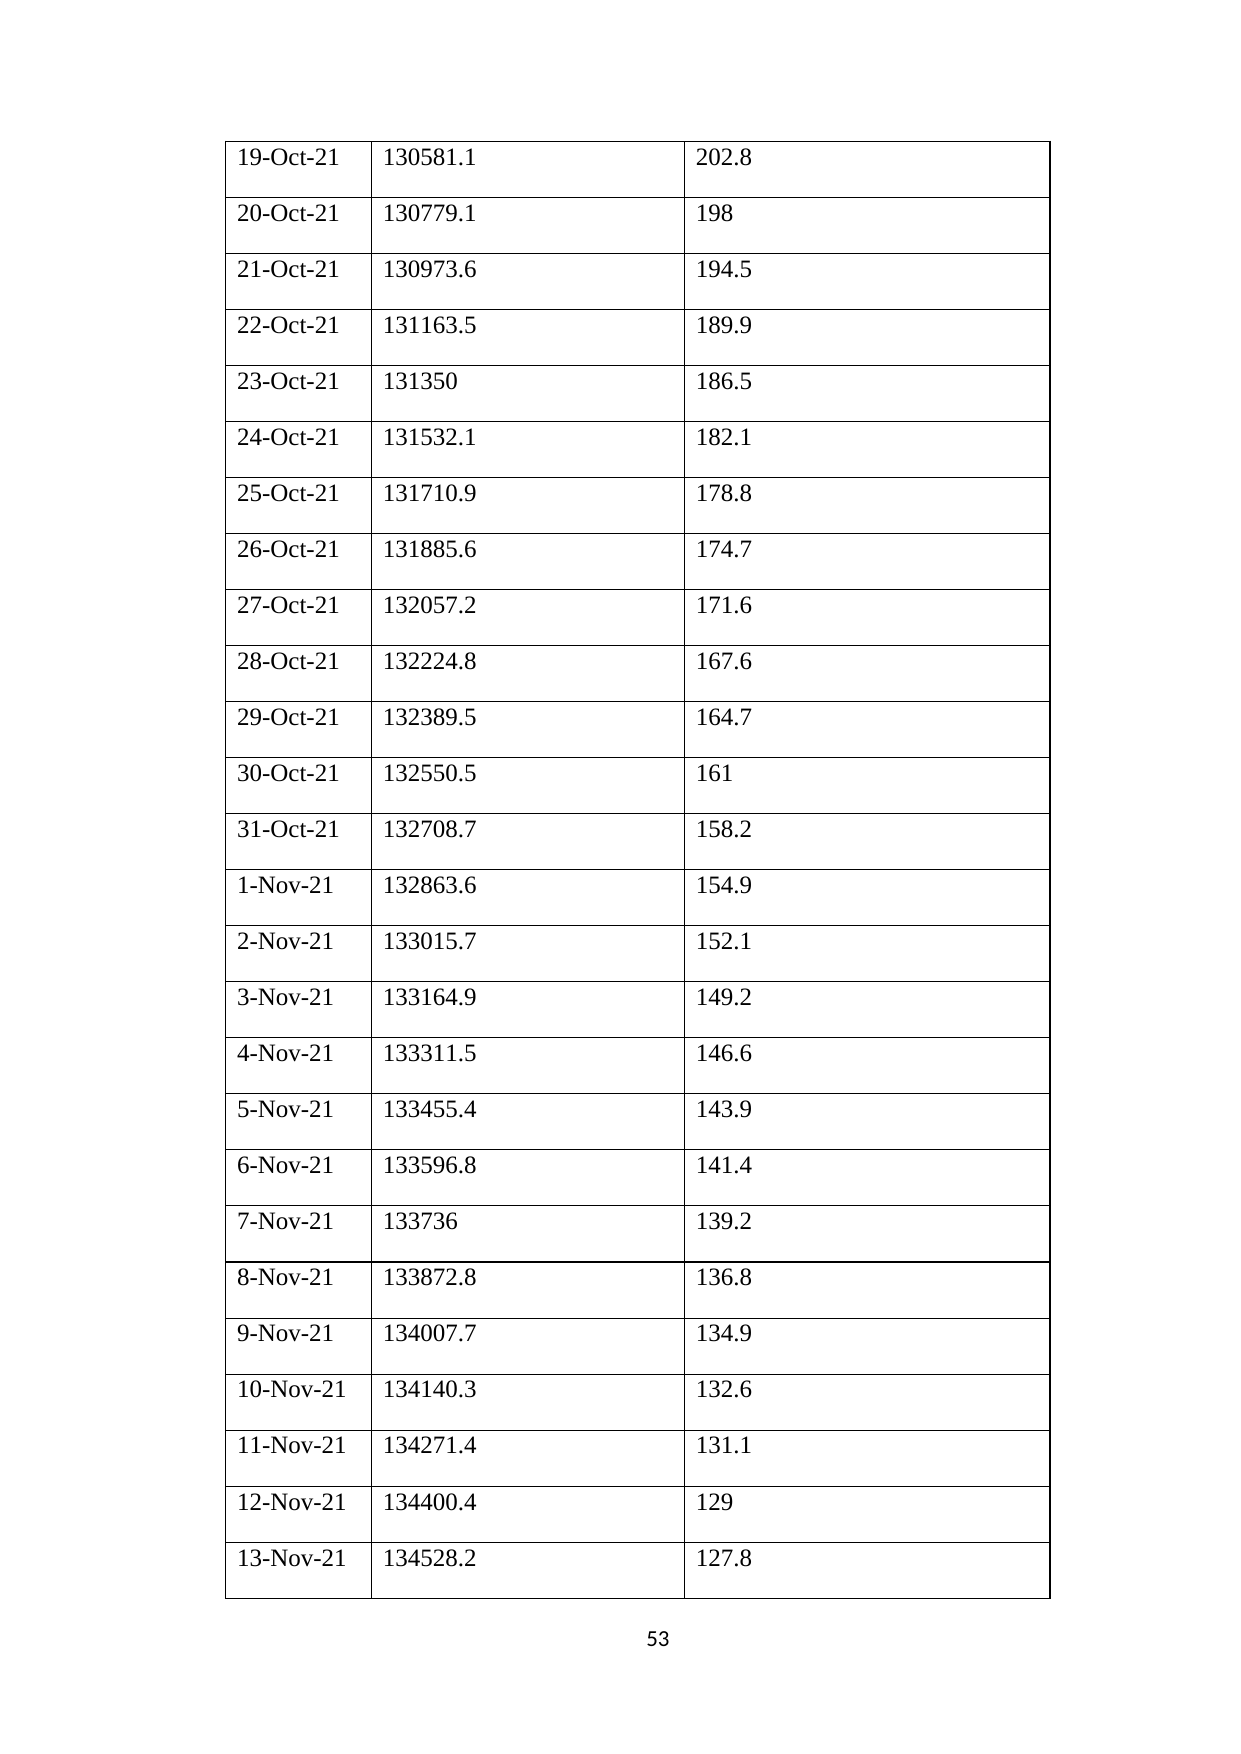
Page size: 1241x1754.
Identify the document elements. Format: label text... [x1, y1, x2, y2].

table_cell 130973.6 [372, 254, 684, 309]
table_cell 133311.5 [372, 1038, 684, 1093]
table_cell 20-Oct-21 [226, 198, 371, 253]
table_cell 134528.2 [372, 1543, 684, 1598]
table_cell 31-Oct-21 [226, 814, 371, 869]
table_cell 129 [685, 1487, 1049, 1542]
table_cell 5-Nov-21 [226, 1094, 371, 1149]
table_cell 134.9 [685, 1319, 1049, 1373]
table_cell 182.1 [685, 422, 1049, 477]
table_cell 28-Oct-21 [226, 646, 371, 701]
table_cell 29-Oct-21 [226, 702, 371, 757]
table_cell 152.1 [685, 926, 1049, 981]
table_cell 141.4 [685, 1150, 1049, 1205]
table_cell 12-Nov-21 [226, 1487, 371, 1542]
table_cell 6-Nov-21 [226, 1150, 371, 1205]
table_cell 139.2 [685, 1206, 1049, 1261]
table_cell 132550.5 [372, 758, 684, 813]
table_cell 194.5 [685, 254, 1049, 309]
table_cell 133736 [372, 1206, 684, 1261]
table_cell 133164.9 [372, 982, 684, 1037]
table_cell 13-Nov-21 [226, 1543, 371, 1598]
table_cell 7-Nov-21 [226, 1206, 371, 1261]
table_cell 143.9 [685, 1094, 1049, 1149]
table_cell 136.8 [685, 1263, 1049, 1317]
table_cell 146.6 [685, 1038, 1049, 1093]
table_cell 161 [685, 758, 1049, 813]
table_cell 134271.4 [372, 1431, 684, 1486]
table_cell 132389.5 [372, 702, 684, 757]
table_cell 132224.8 [372, 646, 684, 701]
table_cell 27-Oct-21 [226, 590, 371, 645]
table_cell 133455.4 [372, 1094, 684, 1149]
table_cell 133596.8 [372, 1150, 684, 1205]
table_cell 132.6 [685, 1375, 1049, 1429]
table_cell 19-Oct-21 [226, 142, 371, 197]
table_cell 10-Nov-21 [226, 1375, 371, 1429]
table_cell 3-Nov-21 [226, 982, 371, 1037]
table_cell 131163.5 [372, 310, 684, 365]
table_cell 131885.6 [372, 534, 684, 589]
table_cell 154.9 [685, 870, 1049, 925]
table_cell 130779.1 [372, 198, 684, 253]
table_cell 132708.7 [372, 814, 684, 869]
table_cell 189.9 [685, 310, 1049, 365]
table_cell 24-Oct-21 [226, 422, 371, 477]
table_cell 167.6 [685, 646, 1049, 701]
table_cell 11-Nov-21 [226, 1431, 371, 1486]
table_cell 127.8 [685, 1543, 1049, 1598]
table_cell 158.2 [685, 814, 1049, 869]
table_cell 131710.9 [372, 478, 684, 533]
table_cell 22-Oct-21 [226, 310, 371, 365]
table_cell 23-Oct-21 [226, 366, 371, 421]
table_cell 130581.1 [372, 142, 684, 197]
table_cell 178.8 [685, 478, 1049, 533]
table_cell 9-Nov-21 [226, 1319, 371, 1373]
table_cell 21-Oct-21 [226, 254, 371, 309]
table_cell 133872.8 [372, 1263, 684, 1317]
table_cell 171.6 [685, 590, 1049, 645]
table_cell 186.5 [685, 366, 1049, 421]
table_cell 202.8 [685, 142, 1049, 197]
table_cell 131350 [372, 366, 684, 421]
table_cell 134007.7 [372, 1319, 684, 1373]
table_cell 8-Nov-21 [226, 1263, 371, 1317]
table_cell 174.7 [685, 534, 1049, 589]
table_cell 26-Oct-21 [226, 534, 371, 589]
table_cell 2-Nov-21 [226, 926, 371, 981]
table_cell 149.2 [685, 982, 1049, 1037]
table_cell 30-Oct-21 [226, 758, 371, 813]
table_cell 134140.3 [372, 1375, 684, 1429]
table_cell 1-Nov-21 [226, 870, 371, 925]
table_cell 134400.4 [372, 1487, 684, 1542]
table_cell 132057.2 [372, 590, 684, 645]
table_cell 198 [685, 198, 1049, 253]
table_cell 25-Oct-21 [226, 478, 371, 533]
table_cell 4-Nov-21 [226, 1038, 371, 1093]
table_cell 132863.6 [372, 870, 684, 925]
table_cell 164.7 [685, 702, 1049, 757]
table_cell 131532.1 [372, 422, 684, 477]
table_cell 133015.7 [372, 926, 684, 981]
table_cell 131.1 [685, 1431, 1049, 1486]
